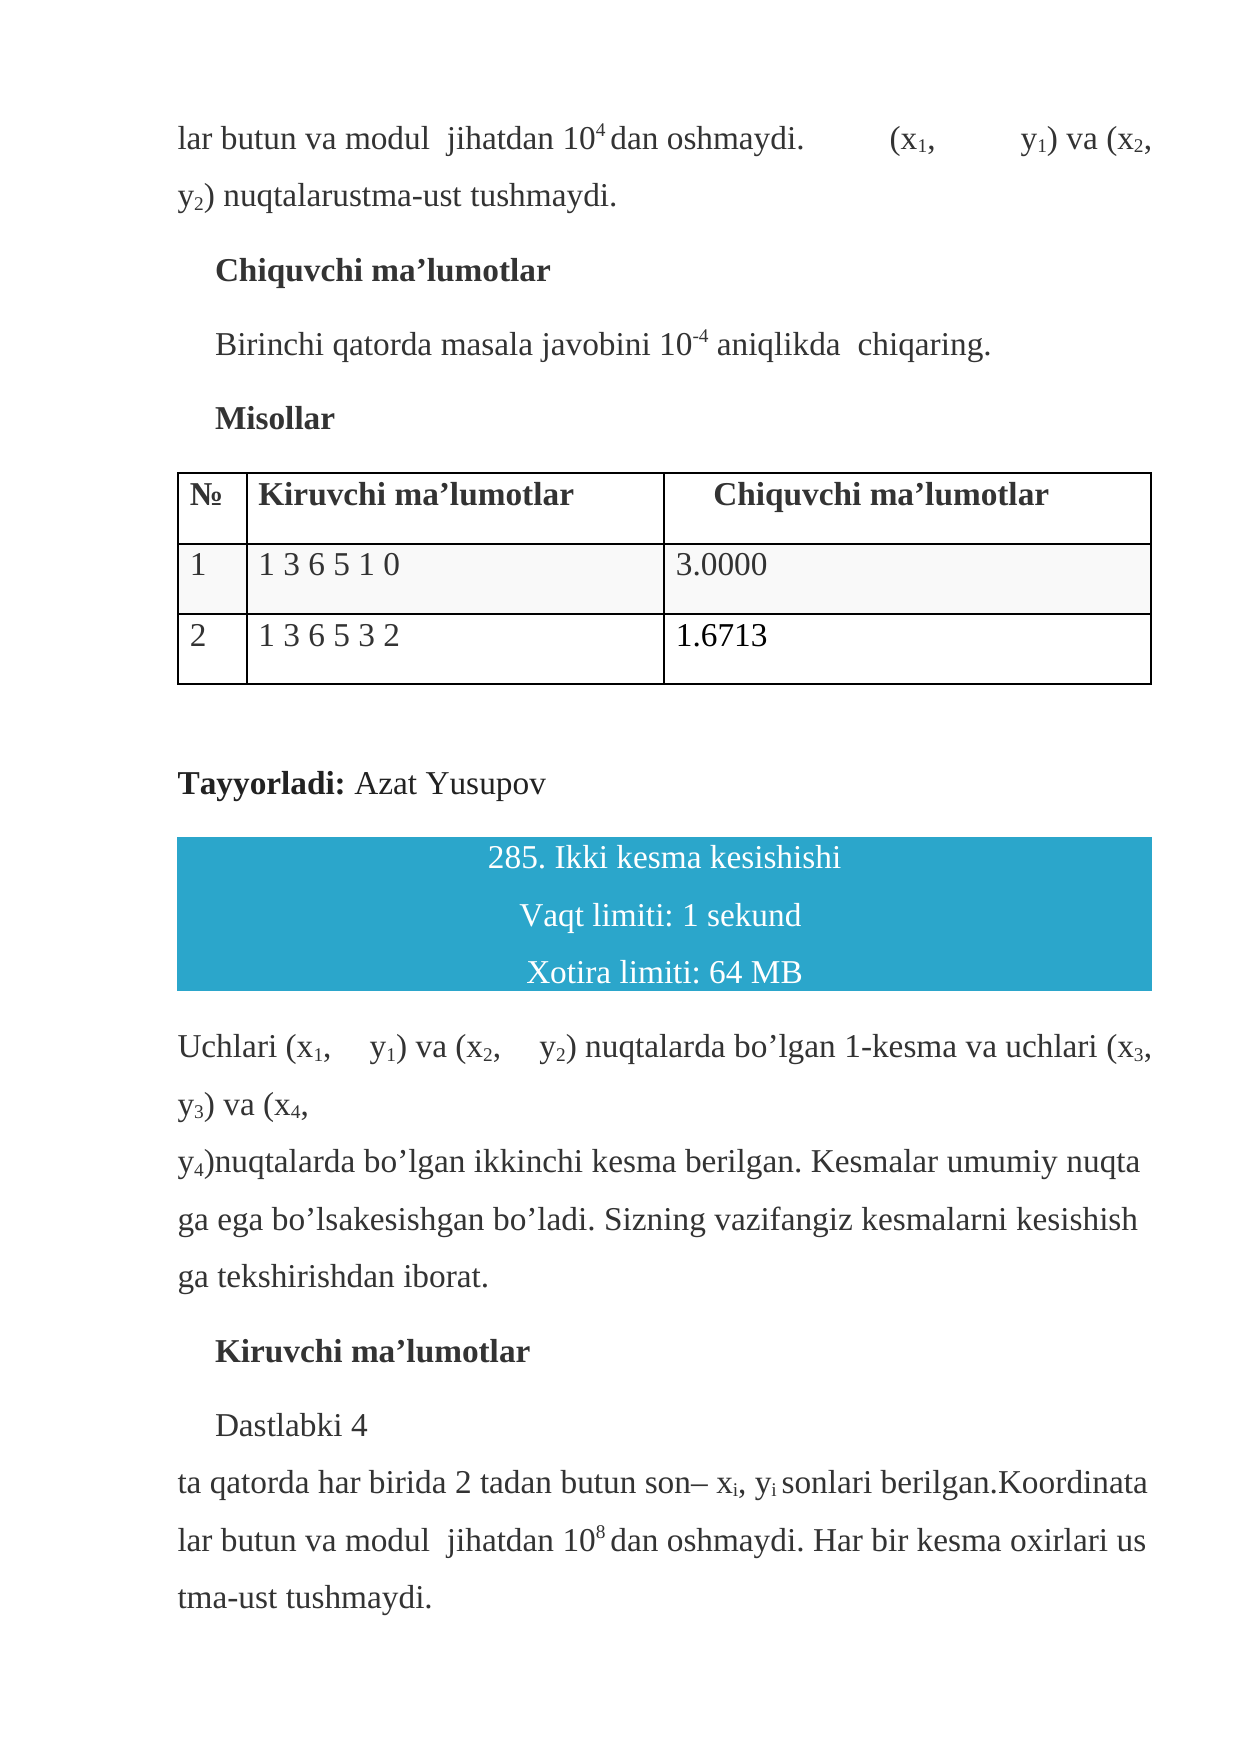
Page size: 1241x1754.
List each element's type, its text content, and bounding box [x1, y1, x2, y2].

text 285. Ikki kesma kesishishi Vaqt limiti: 1 sekund Xotira limiti: 64 MB [177, 837, 1152, 991]
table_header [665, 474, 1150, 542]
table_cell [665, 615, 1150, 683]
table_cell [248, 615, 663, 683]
text Misollar [177, 398, 1152, 436]
text Chiquvchi ma’lumotlar [177, 250, 1152, 288]
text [177, 118, 1152, 214]
text Dastlabki 4 ta qatorda har birida 2 tadan butun son– xi, yi sonlari berilgan.Koordinatalar butun va modul jihatdan 108 dan oshmaydi. Har bir kesma oxirlari ustma-ust tushmaydi. [177, 1405, 1152, 1616]
text Uchlari (x1, y1) va (x2, y2) nuqtalarda bo’lgan 1-kesma va uchlari (x3, y3) va (x4, y4)nuqtalarda bo’lgan ikkinchi kesma berilgan. Kesmalar umumiy nuqtaga ega bo’lsakesishgan bo’ladi. Sizning vazifangiz kesmalarni kesishishga tekshirishdan iborat. [177, 1027, 1152, 1295]
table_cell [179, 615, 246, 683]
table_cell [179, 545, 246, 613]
text Tayyorladi: Azat Yusupov [177, 763, 1152, 802]
text Birinchi qatorda masala javobini 10-4 aniqlikda chiqaring. [177, 324, 1152, 362]
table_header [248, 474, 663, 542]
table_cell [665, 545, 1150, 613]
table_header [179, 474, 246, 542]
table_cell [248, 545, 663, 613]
text Kiruvchi ma’lumotlar [177, 1331, 1152, 1369]
